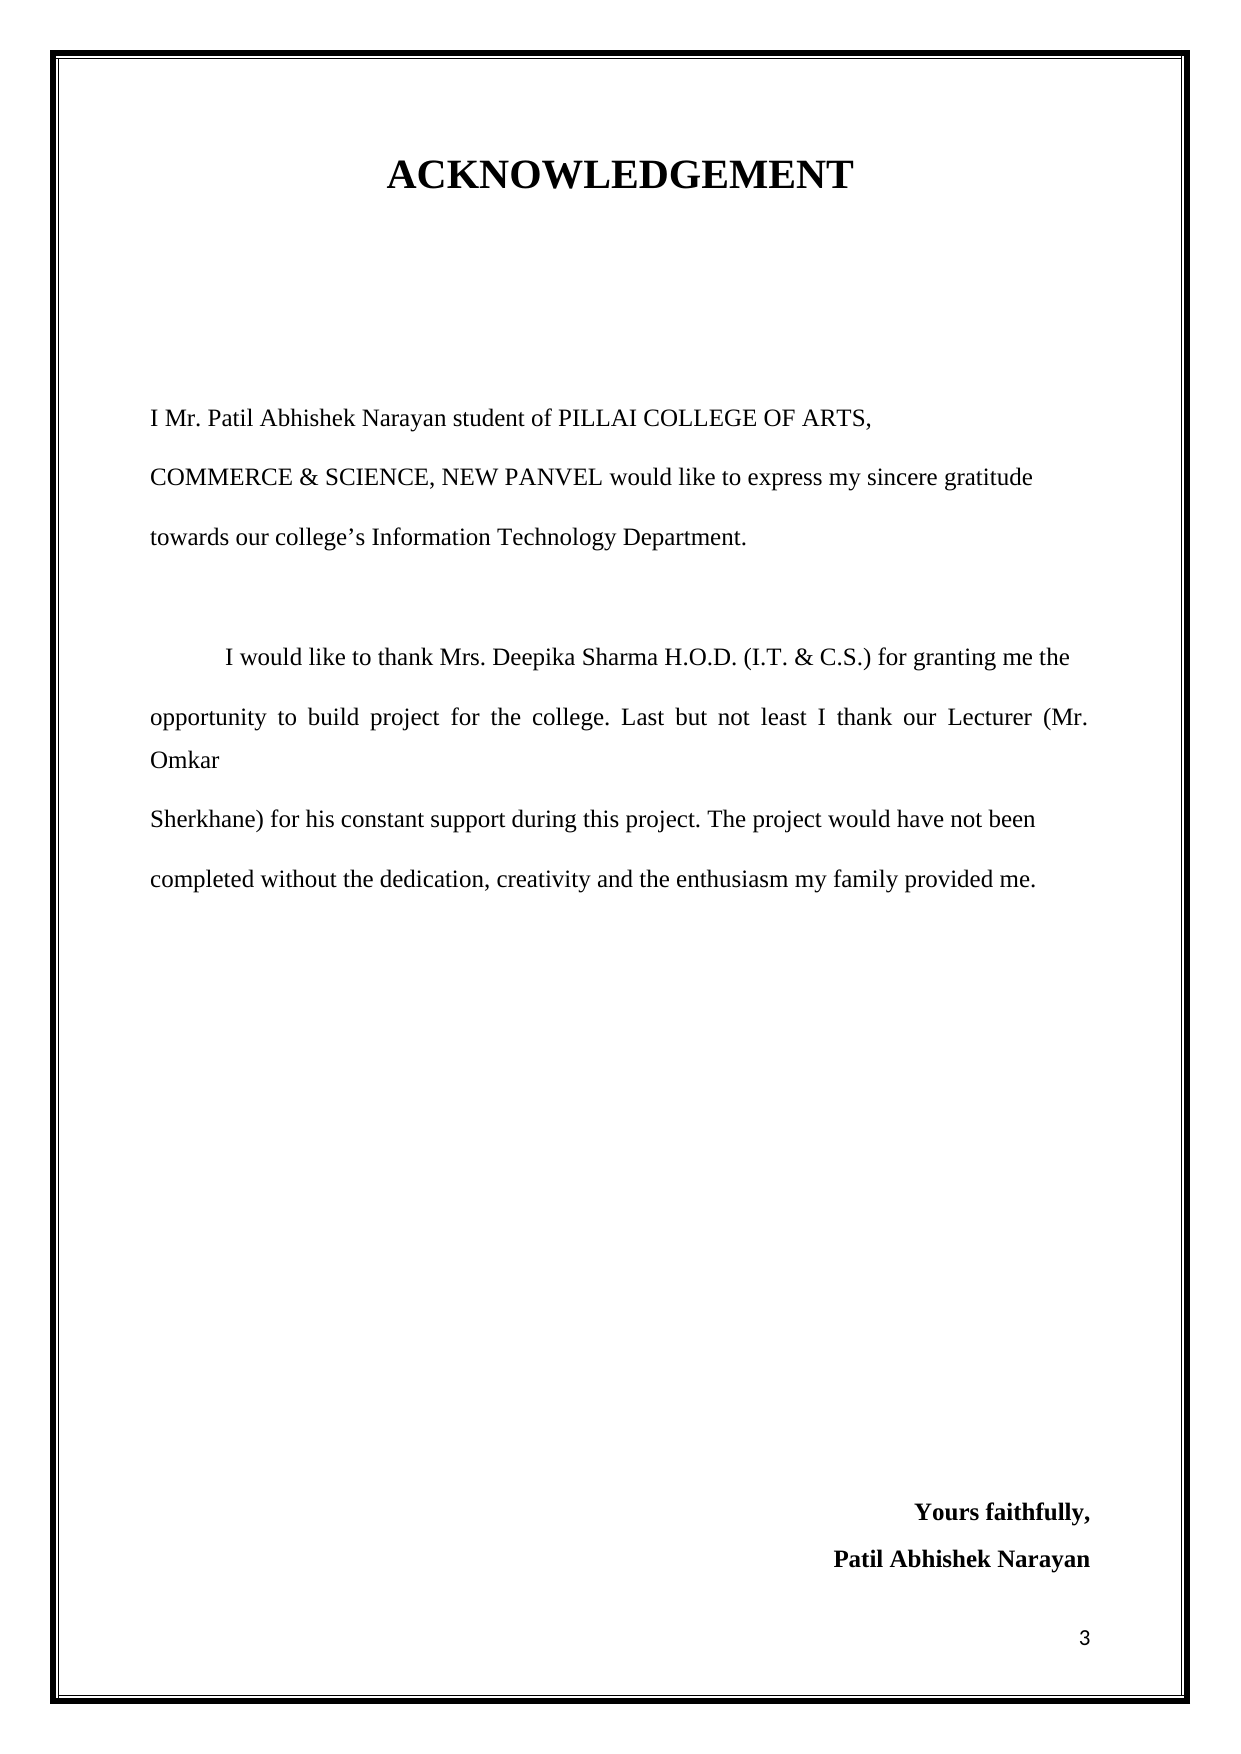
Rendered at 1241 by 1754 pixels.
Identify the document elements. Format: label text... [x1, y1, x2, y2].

text Patil Abhishek Narayan [150, 1544, 1090, 1573]
text opportunity to build project for the college. Last but not least I thank our Lecturer (Mr. Omkar [150, 702, 1090, 773]
text I Mr. Patil Abhishek Narayan student of PILLAI COLLEGE OF ARTS, [150, 403, 1090, 431]
text COMMERCE & SCIENCE, NEW PANVEL would like to express my sincere gratitude [150, 462, 1090, 491]
text Sherkhane) for his constant support during this project. The project would have not been [150, 804, 1090, 833]
text Yours faithfully, [150, 1497, 1090, 1525]
text ACKNOWLEDGEMENT [150, 150, 1090, 198]
text I would like to thank Mrs. Deepika Sharma H.O.D. (I.T. & C.S.) for granting me the [150, 642, 1090, 671]
text towards our college’s Information Technology Department. [150, 522, 1090, 551]
text completed without the dedication, creativity and the enthusiasm my family provided me. [150, 864, 1090, 893]
